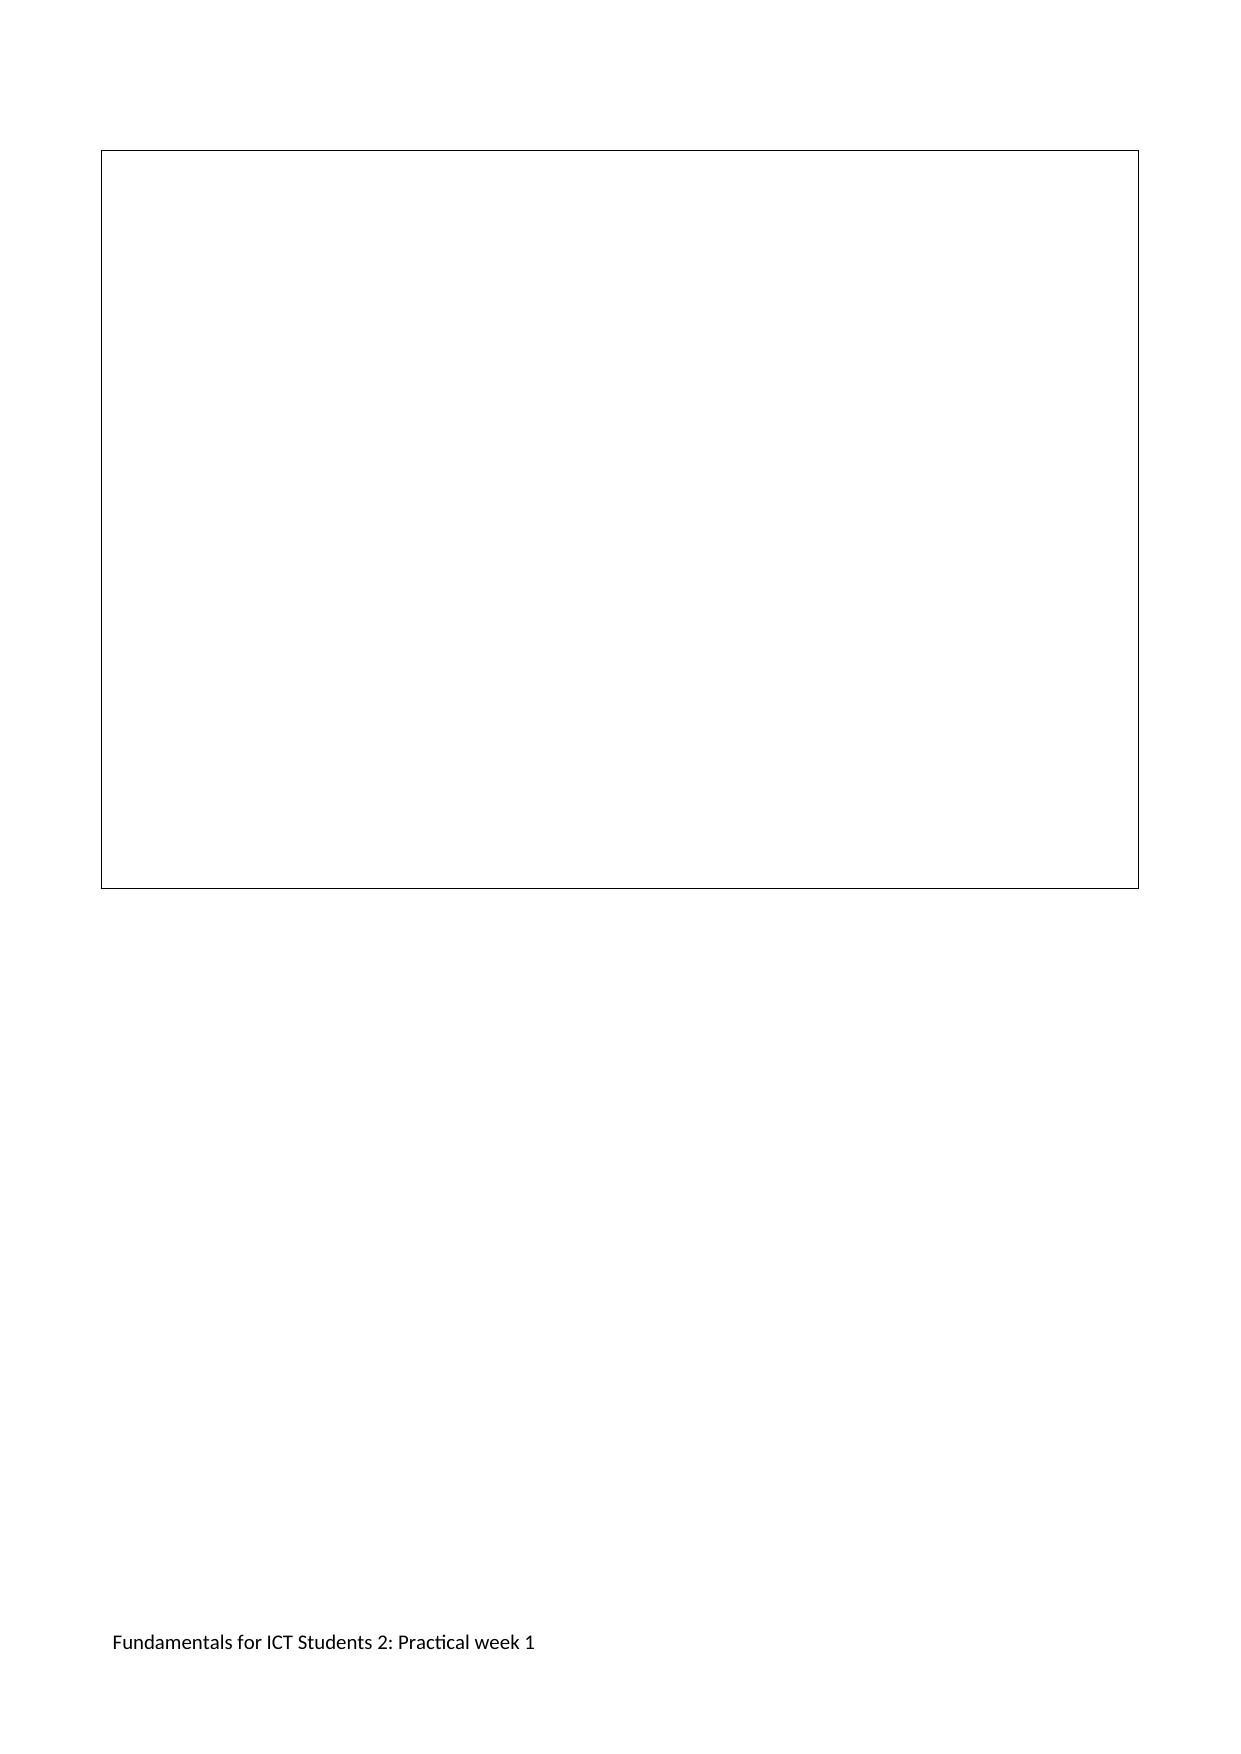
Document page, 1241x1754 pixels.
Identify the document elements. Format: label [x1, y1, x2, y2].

table_header [102, 151, 1138, 888]
